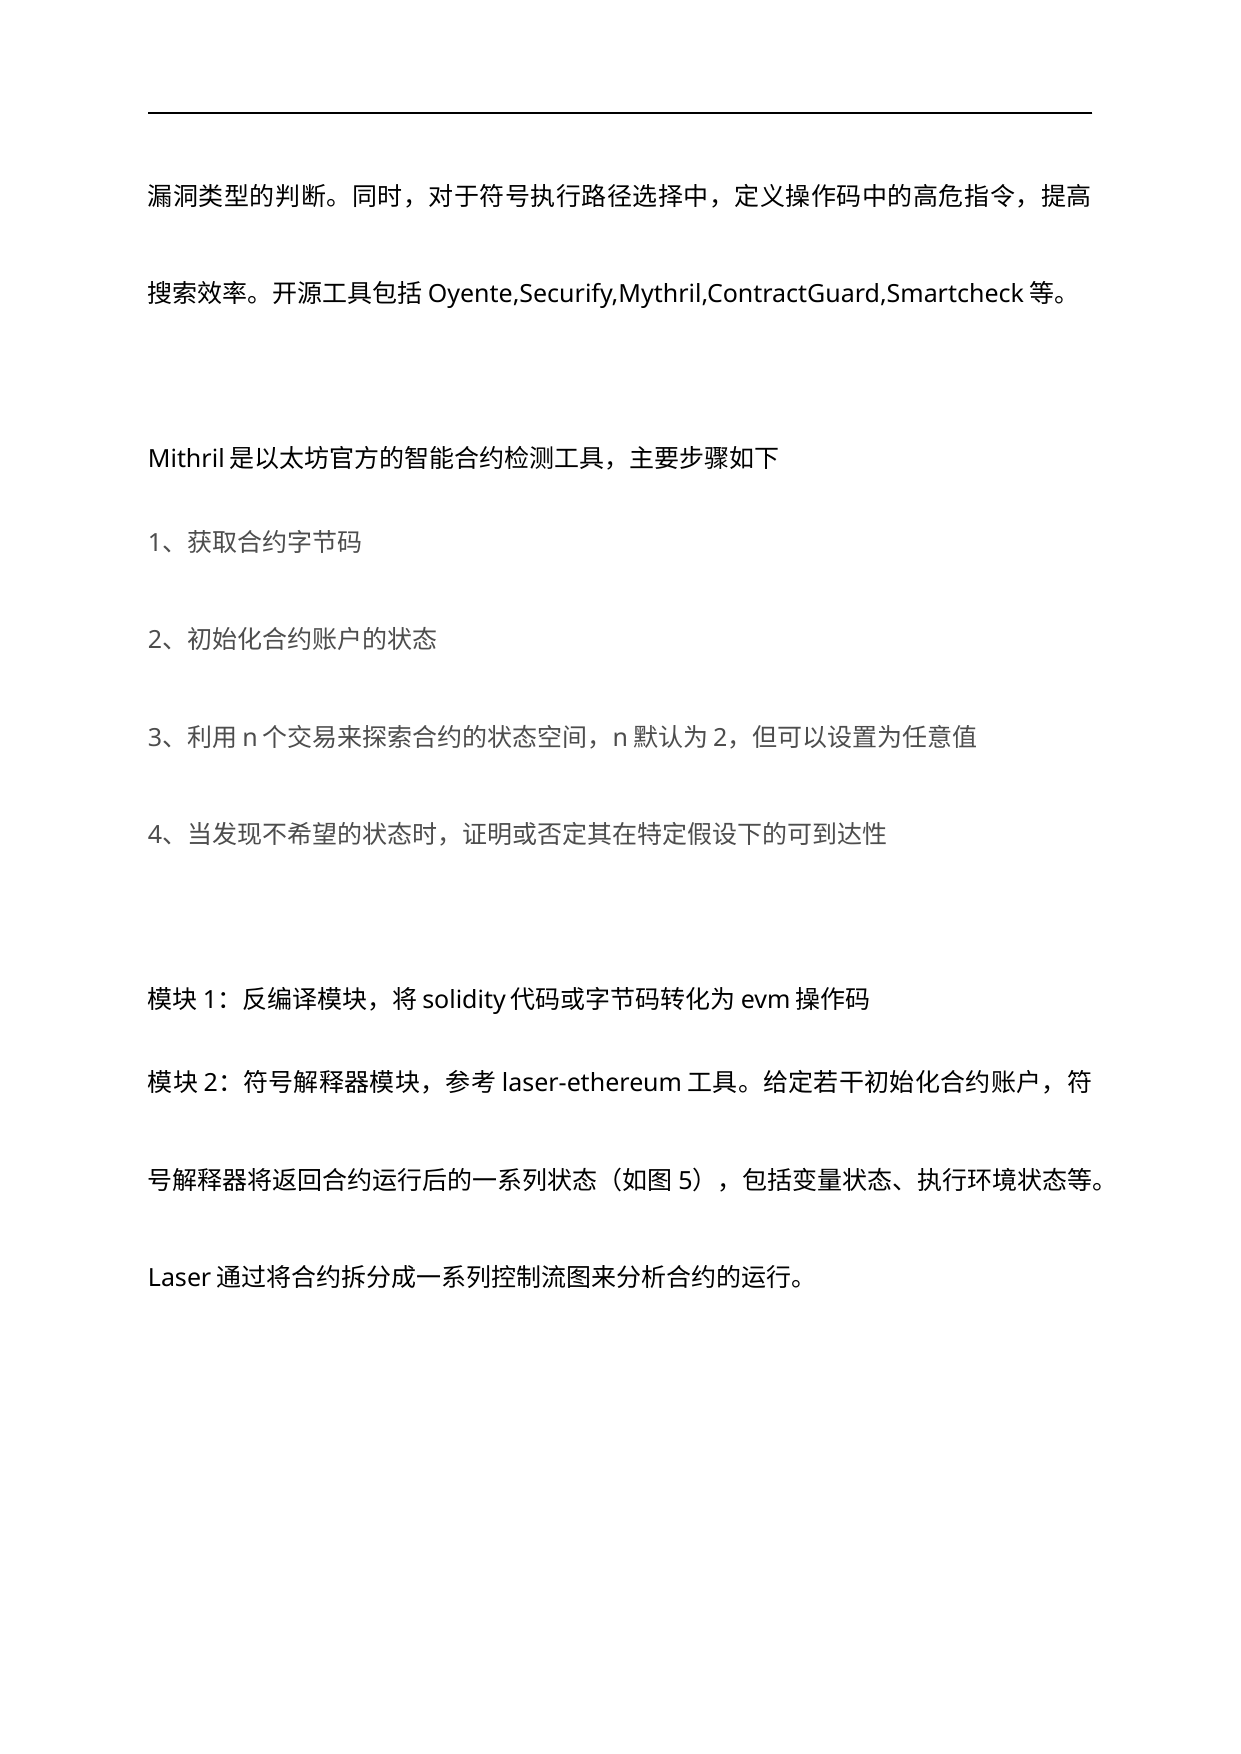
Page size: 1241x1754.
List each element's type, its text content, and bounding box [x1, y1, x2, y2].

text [148, 162, 1092, 324]
text 模块2：符号解释器模块，参考laser-ethereum工具。给定若干初始化合约账户，符号解释器将返回合约运行后的一系列状态（如图5），包括变量状态、执行环境状态等。Laser通过将合约拆分成一系列控制流图来分析合约的运行。 [148, 1048, 1092, 1308]
text 模块1：反编译模块，将solidity代码或字节码转化为evm操作码 [148, 965, 1092, 1030]
text 1、获取合约字节码 2、初始化合约账户的状态 3、利用n个交易来探索合约的状态空间，n默认为2，但可以设置为任意值 4、当发现不希望的状态时，证明或否定其在特定假设下的可到达性 [148, 508, 1092, 865]
text Mithril是以太坊官方的智能合约检测工具，主要步骤如下 [148, 424, 1092, 489]
